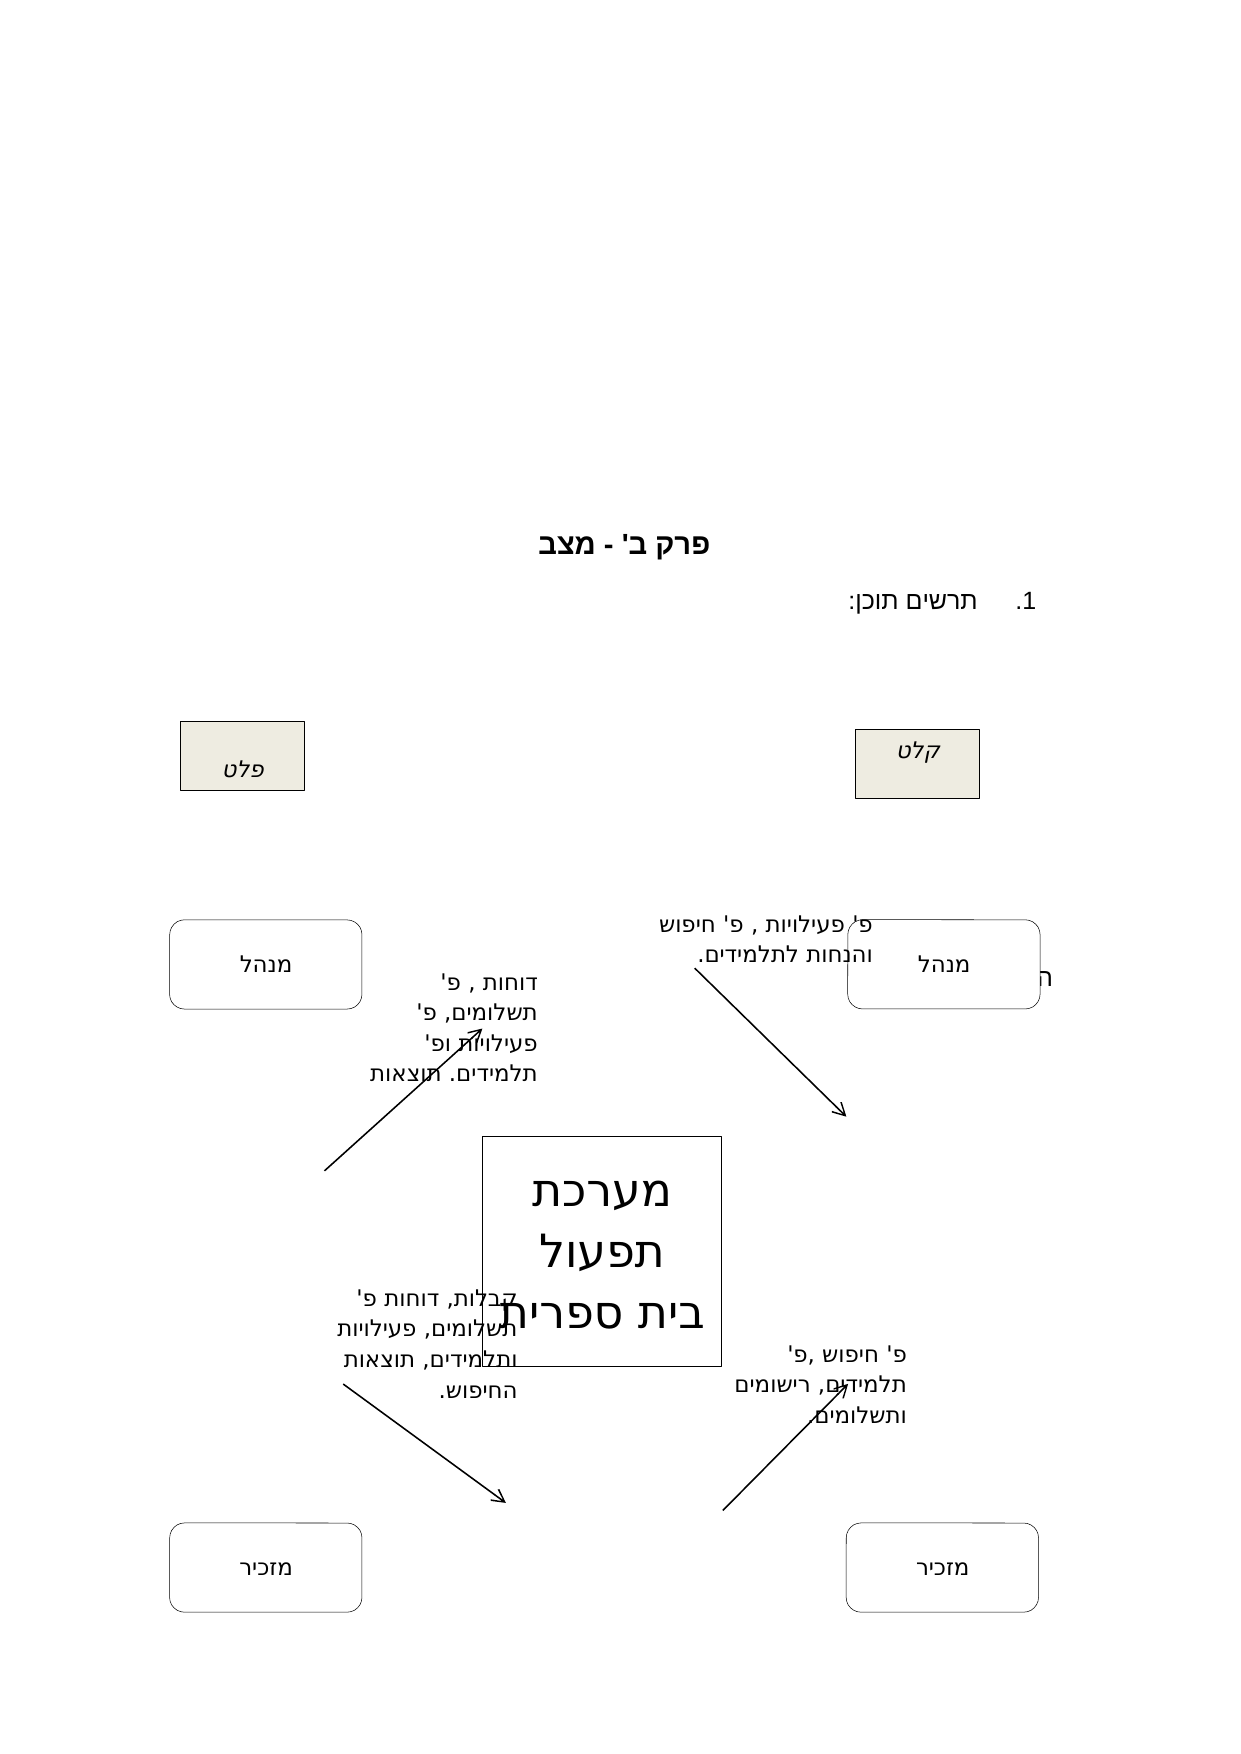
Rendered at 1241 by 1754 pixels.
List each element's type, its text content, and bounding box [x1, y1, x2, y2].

text פרק ב' - מצב [187, 527, 1053, 561]
list תרשים תוכן: [187, 586, 1015, 615]
text הו [363, 963, 847, 992]
